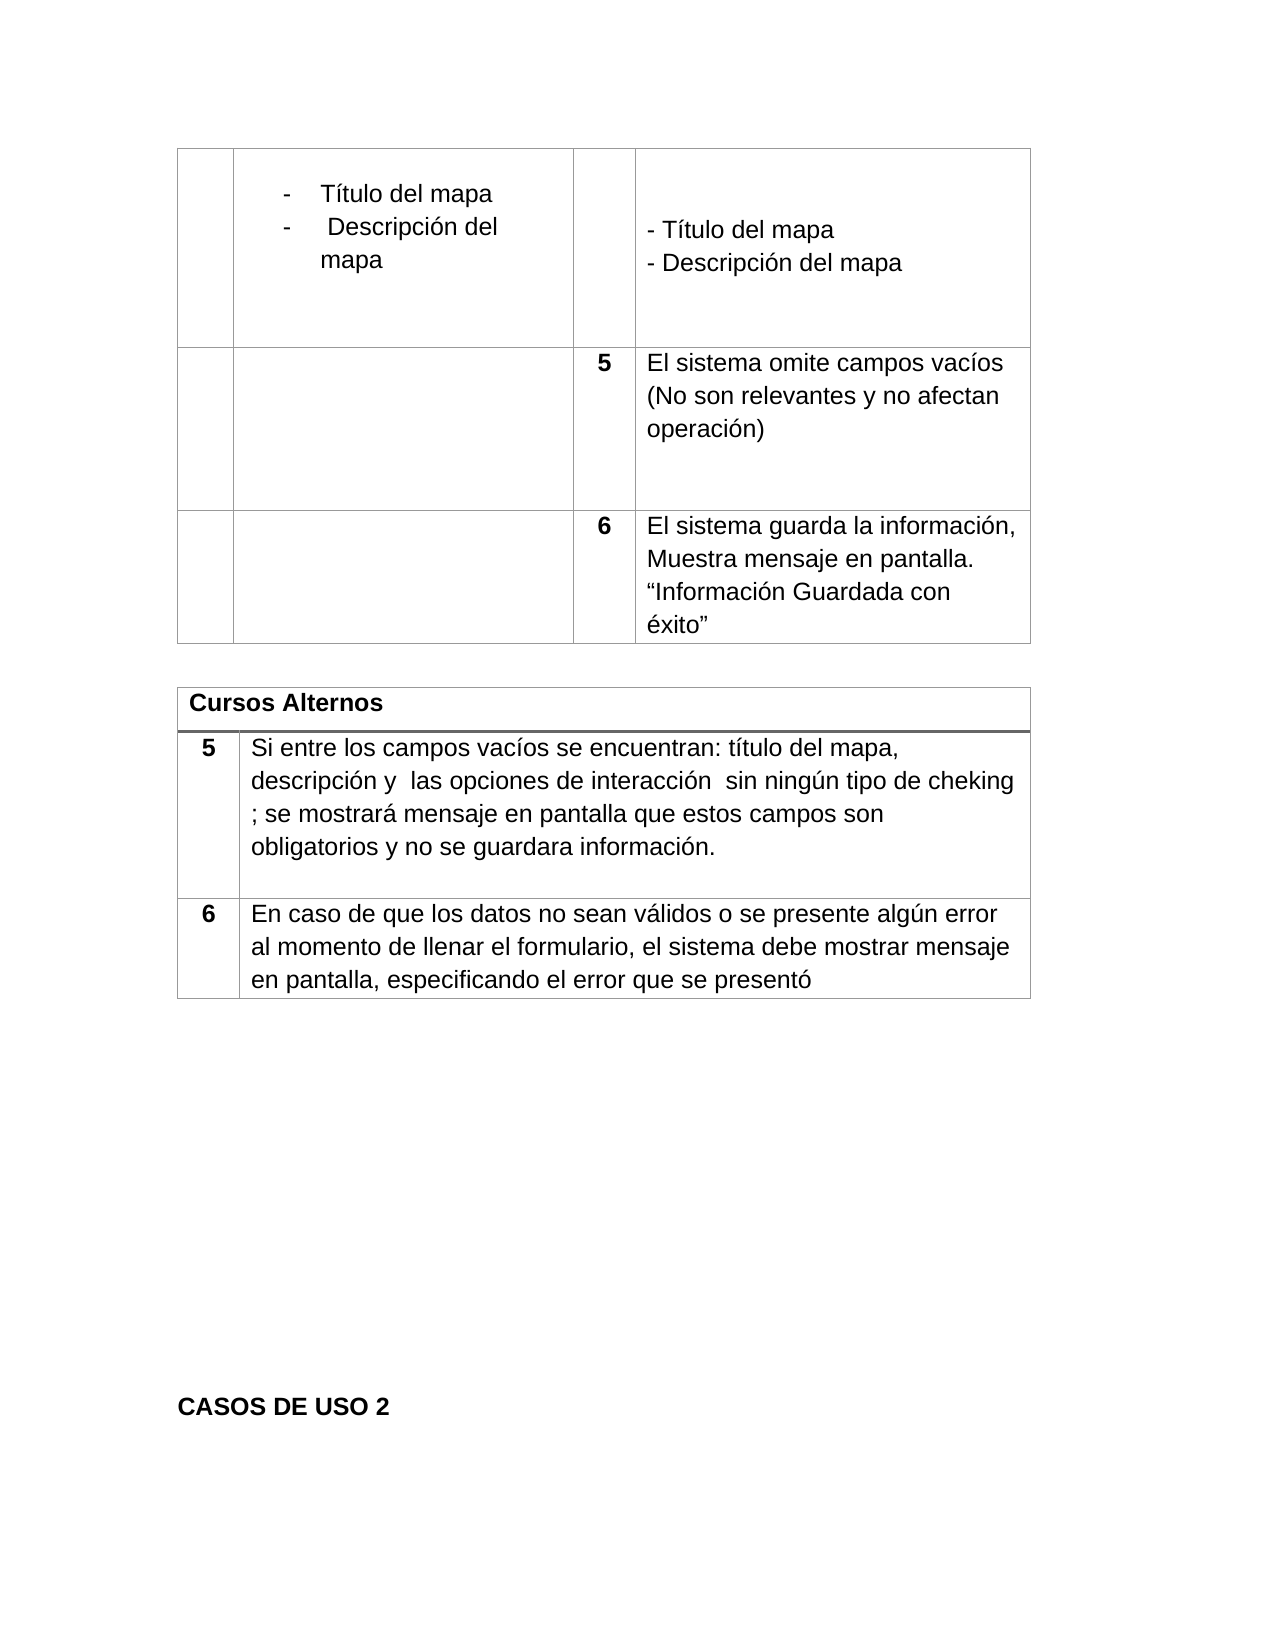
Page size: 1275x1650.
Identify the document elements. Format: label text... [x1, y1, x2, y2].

text CASOS DE USO 2 [177, 1392, 1098, 1420]
table_cell 4 [574, 149, 635, 347]
table_cell 6 [574, 511, 635, 643]
table_header Cursos Alternos [178, 688, 1030, 730]
table_cell 5 [574, 348, 635, 510]
table_cell 5 [178, 733, 239, 898]
table_cell El sistema guarda la información, Muestra mensaje en pantalla. “Información Guardada con éxito” [636, 511, 1030, 643]
table_cell El sistema omite campos vacíos (No son relevantes y no afectan operación) [636, 348, 1030, 510]
table_cell [178, 348, 233, 510]
table_cell 6 [178, 899, 239, 998]
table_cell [234, 149, 573, 347]
table_cell En caso de que los datos no sean válidos o se presente algún error al momento de llenar el formulario, el sistema debe mostrar mensaje en pantalla, especificando el error que se presentó [240, 899, 1030, 998]
table_cell Si entre los campos vacíos se encuentran: título del mapa, descripción y las opciones de interacción sin ningún tipo de cheking ; se mostrará mensaje en pantalla que estos campos son obligatorios y no se guardara información. [240, 733, 1030, 898]
table_cell [178, 511, 233, 643]
table_cell [234, 511, 573, 643]
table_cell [636, 149, 1030, 347]
table_cell [234, 348, 573, 510]
table_cell 3 [178, 149, 233, 347]
